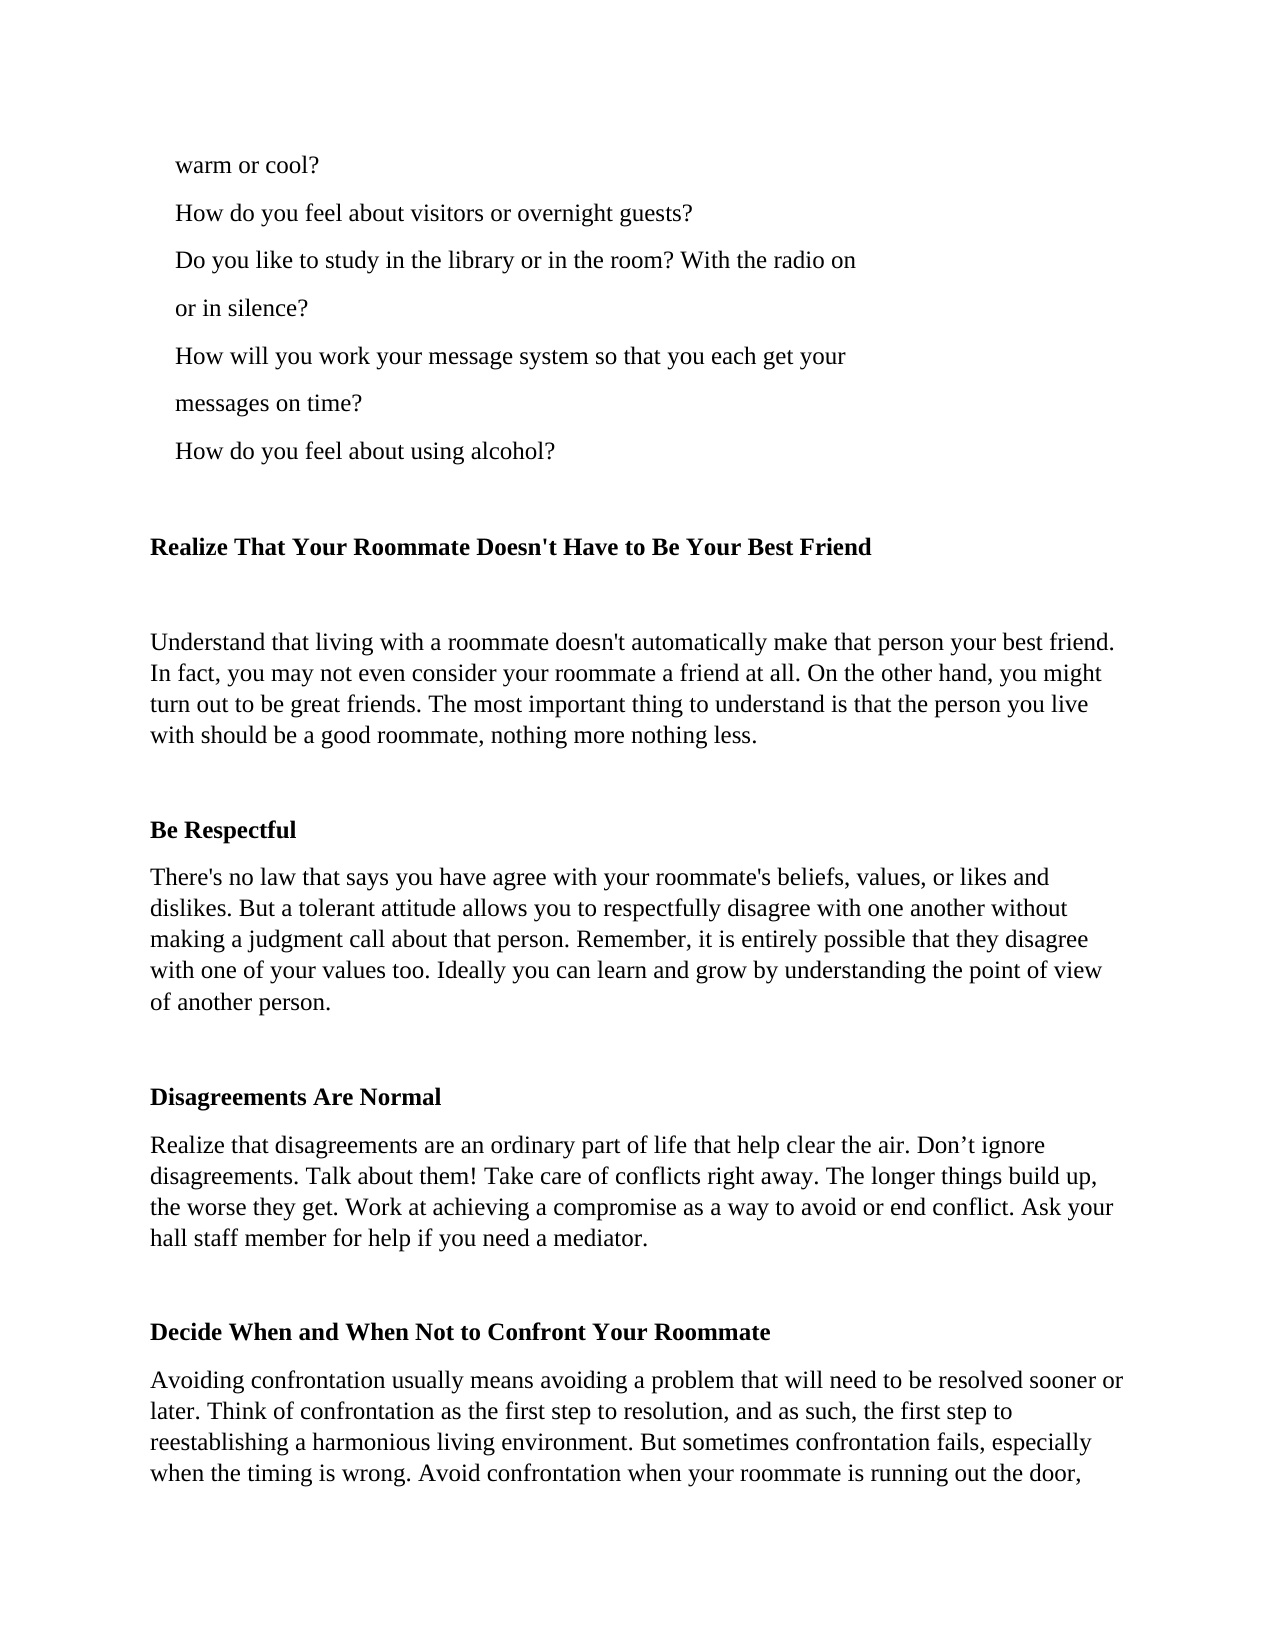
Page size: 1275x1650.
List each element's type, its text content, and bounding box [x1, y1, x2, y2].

text How do you feel about using alcohol? [150, 436, 1125, 465]
text How do you feel about visitors or overnight guests? [150, 198, 1125, 226]
text or in silence? [150, 293, 1125, 322]
text How will you work your message system so that you each get your [150, 341, 1125, 369]
text Understand that living with a roommate doesn't automatically make that person your best friend. In fact, you may not even consider your roommate a friend at all. On the other hand, you might turn out to be great friends. The most important thing to understand is that the person you live with should be a good roommate, nothing more nothing less. [150, 627, 1125, 749]
text Be Respectful [150, 815, 1125, 843]
text Disagreements Are Normal [150, 1082, 1125, 1111]
text Realize That Your Roommate Doesn't Have to Be Your Best Friend [150, 532, 1125, 560]
text Decide When and When Not to Confront Your Roommate [150, 1317, 1125, 1346]
text Realize that disagreements are an ordinary part of life that help clear the air. Don’t ignore disagreements. Talk about them! Take care of conflicts right away. The longer things build up, the worse they get. Work at achieving a compromise as a way to avoid or end conflict. Ask your hall staff member for help if you need a mediator. [150, 1130, 1125, 1252]
text There's no law that says you have agree with your roommate's beliefs, values, or likes and dislikes. But a tolerant attitude allows you to respectfully disagree with one another without making a judgment call about that person. Remember, it is entirely possible that they disagree with one of your values too. Ideally you can learn and grow by understanding the point of view of another person. [150, 862, 1125, 1015]
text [150, 1365, 1125, 1487]
text messages on time? [150, 388, 1125, 417]
text warm or cool? [150, 150, 1125, 179]
text Do you like to study in the library or in the room? With the radio on [150, 245, 1125, 274]
